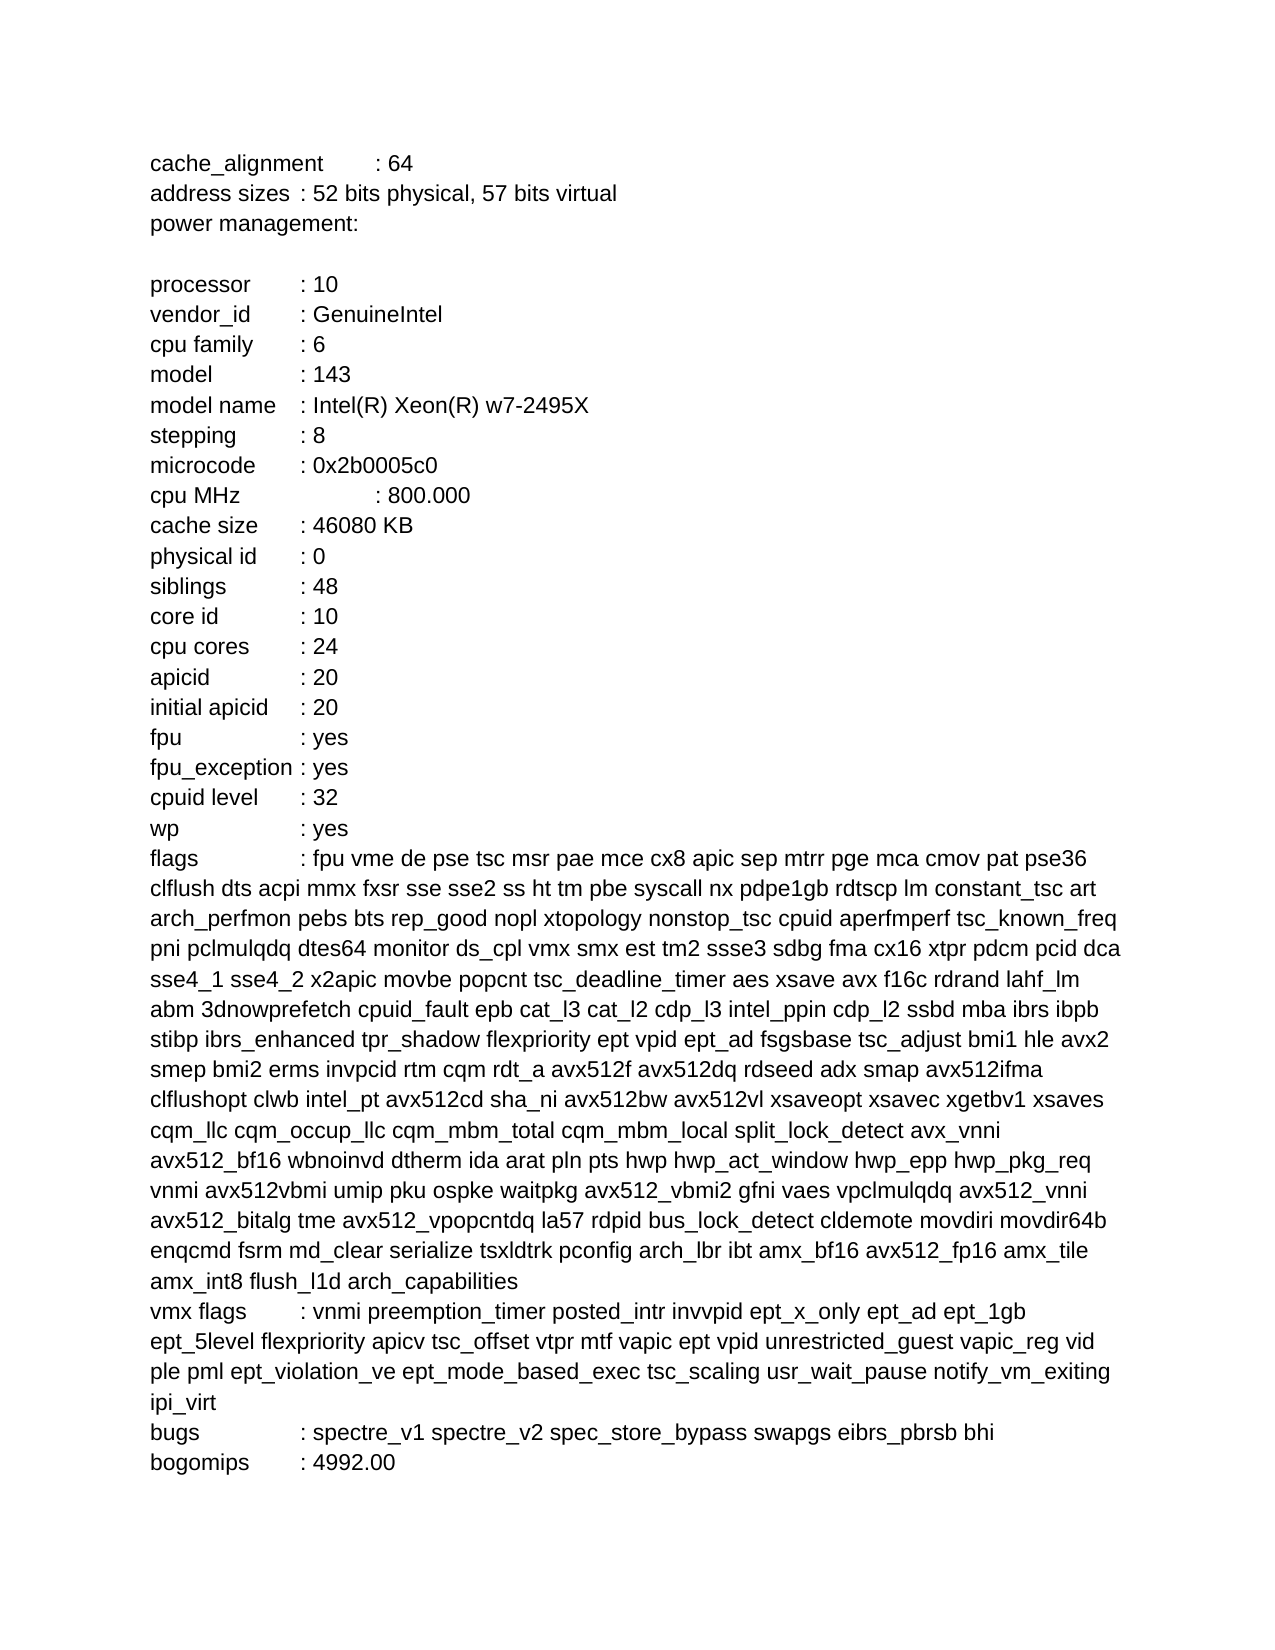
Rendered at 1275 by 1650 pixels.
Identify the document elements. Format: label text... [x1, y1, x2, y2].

text wp : yes [150, 814, 1125, 841]
text siblings : 48 [150, 573, 1125, 599]
text initial apicid : 20 [150, 694, 1125, 720]
text vendor_id : GenuineIntel [150, 301, 1125, 327]
text bogomips : 4992.00 [150, 1449, 1125, 1475]
text address sizes : 52 bits physical, 57 bits virtual [150, 180, 1125, 207]
text processor : 10 [150, 271, 1125, 297]
text model name : Intel(R) Xeon(R) w7-2495X [150, 392, 1125, 418]
text cpuid level : 32 [150, 784, 1125, 811]
text cache_alignment : 64 [150, 150, 1125, 176]
text cpu family : 6 [150, 331, 1125, 358]
text flags : fpu vme de pse tsc msr pae mce cx8 apic sep mtrr pge mca cmov pat pse36 clflush dts acpi mmx fxsr sse sse2 ss ht tm pbe syscall nx pdpe1gb rdtscp lm constant_tsc art arch_perfmon pebs bts rep_good nopl xtopology nonstop_tsc cpuid aperfmperf tsc_known_freq pni pclmulqdq dtes64 monitor ds_cpl vmx smx est tm2 ssse3 sdbg fma cx16 xtpr pdcm pcid dca sse4_1 sse4_2 x2apic movbe popcnt tsc_deadline_timer aes xsave avx f16c rdrand lahf_lm abm 3dnowprefetch cpuid_fault epb cat_l3 cat_l2 cdp_l3 intel_ppin cdp_l2 ssbd mba ibrs ibpb stibp ibrs_enhanced tpr_shadow flexpriority ept vpid ept_ad fsgsbase tsc_adjust bmi1 hle avx2 smep bmi2 erms invpcid rtm cqm rdt_a avx512f avx512dq rdseed adx smap avx512ifma clflushopt clwb intel_pt avx512cd sha_ni avx512bw avx512vl xsaveopt xsavec xgetbv1 xsaves cqm_llc cqm_occup_llc cqm_mbm_total cqm_mbm_local split_lock_detect avx_vnni avx512_bf16 wbnoinvd dtherm ida arat pln pts hwp hwp_act_window hwp_epp hwp_pkg_req vnmi avx512vbmi umip pku ospke waitpkg avx512_vbmi2 gfni vaes vpclmulqdq avx512_vnni avx512_bitalg tme avx512_vpopcntdq la57 rdpid bus_lock_detect cldemote movdiri movdir64b enqcmd fsrm md_clear serialize tsxldtrk pconfig arch_lbr ibt amx_bf16 avx512_fp16 amx_tile amx_int8 flush_l1d arch_capabilities [150, 845, 1125, 1294]
text model : 143 [150, 361, 1125, 388]
text stepping : 8 [150, 422, 1125, 448]
text cpu MHz : 800.000 [150, 482, 1125, 509]
text physical id : 0 [150, 543, 1125, 569]
text microcode : 0x2b0005c0 [150, 452, 1125, 478]
text power management: [150, 210, 1125, 237]
text cache size : 46080 KB [150, 512, 1125, 539]
text cpu cores : 24 [150, 633, 1125, 660]
text apicid : 20 [150, 663, 1125, 690]
text core id : 10 [150, 603, 1125, 629]
text fpu : yes [150, 724, 1125, 750]
text vmx flags : vnmi preemption_timer posted_intr invvpid ept_x_only ept_ad ept_1gb ept_5level flexpriority apicv tsc_offset vtpr mtf vapic ept vpid unrestricted_guest vapic_reg vid ple pml ept_violation_ve ept_mode_based_exec tsc_scaling usr_wait_pause notify_vm_exiting ipi_virt [150, 1298, 1125, 1415]
text fpu_exception : yes [150, 754, 1125, 781]
text bugs : spectre_v1 spectre_v2 spec_store_bypass swapgs eibrs_pbrsb bhi [150, 1419, 1125, 1445]
